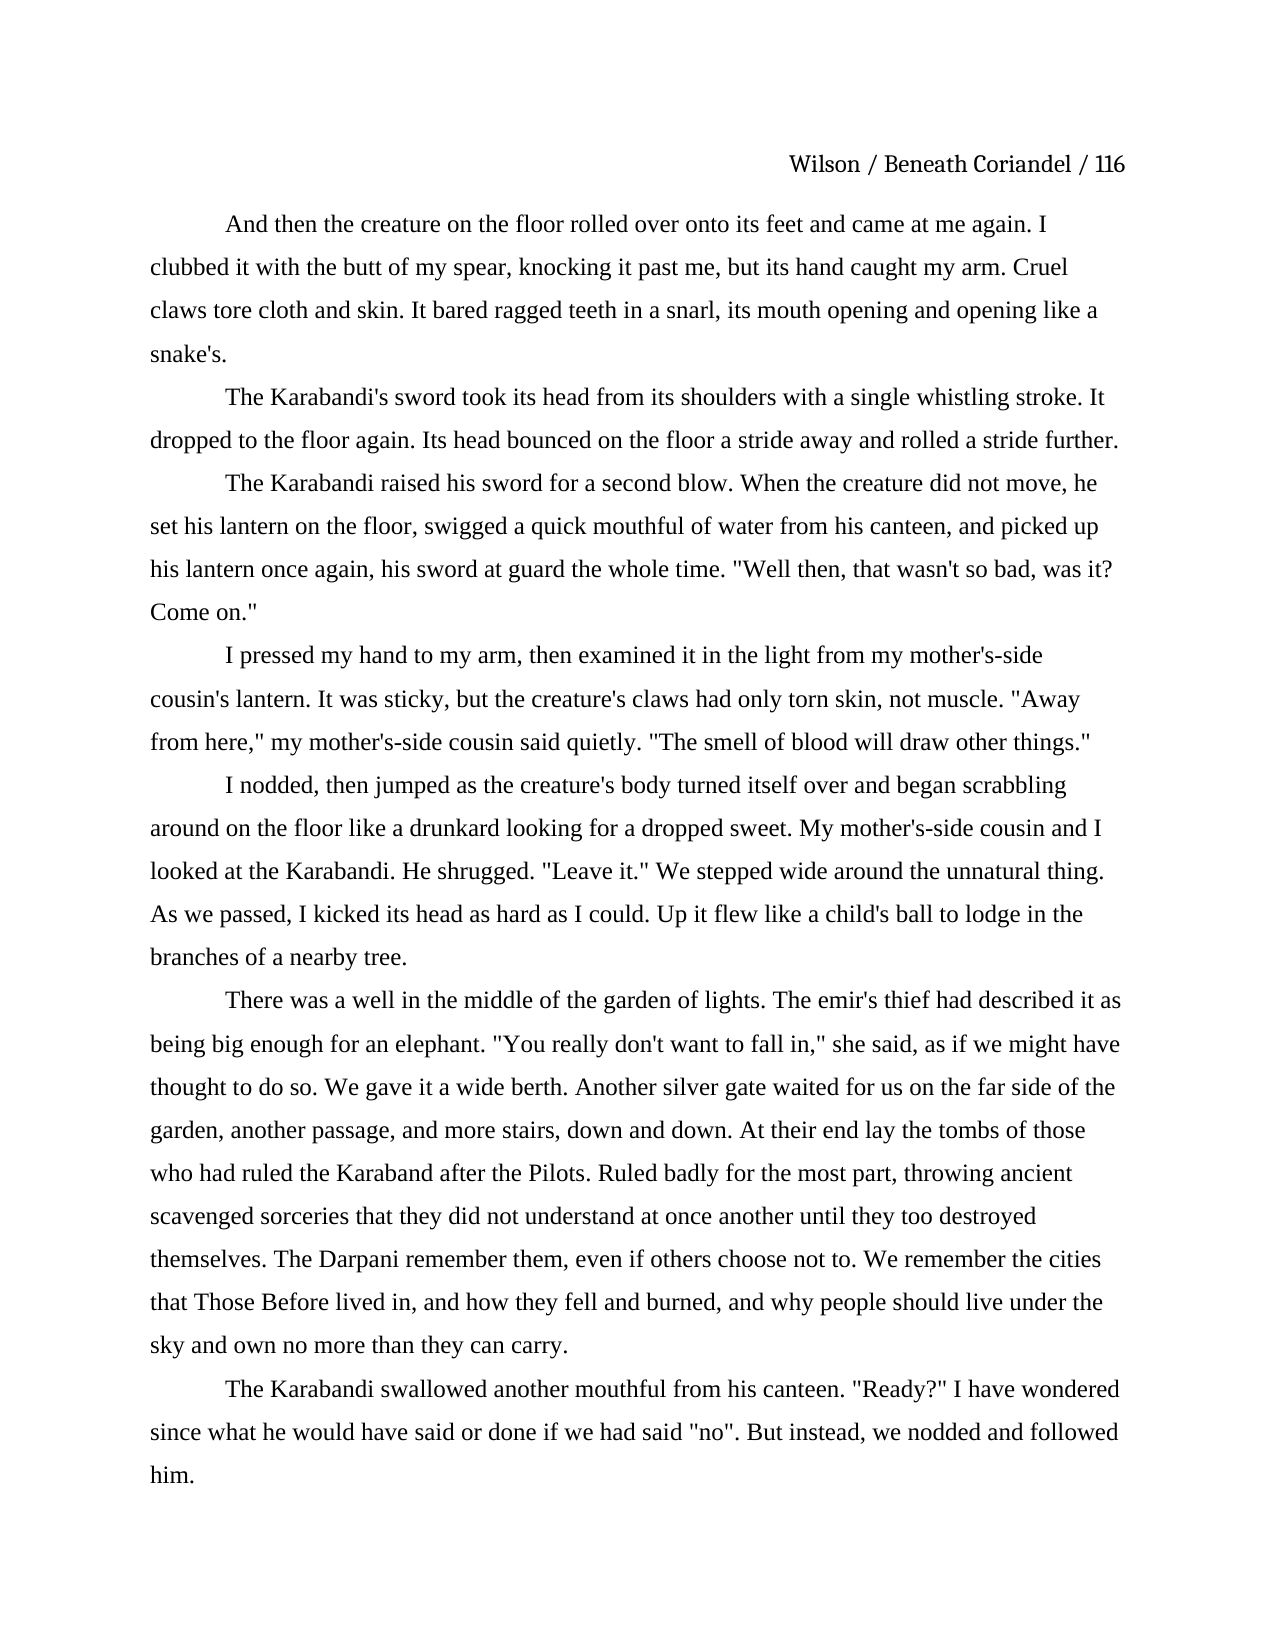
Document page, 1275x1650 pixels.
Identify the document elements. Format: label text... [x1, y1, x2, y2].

text I pressed my hand to my arm, then examined it in the light from my mother's-side cousin's lantern. It was sticky, but the creature's claws had only torn skin, not muscle. "Away from here," my mother's-side cousin said quietly. "The smell of blood will draw other things." [150, 641, 1125, 756]
text And then the creature on the floor rolled over onto its feet and came at me again. I clubbed it with the butt of my spear, knocking it past me, but its hand caught my arm. Cruel claws tore cloth and skin. It bared ragged teeth in a snarl, its mouth opening and opening like a snake's. [150, 209, 1125, 367]
text The Karabandi's sword took its head from its shoulders with a single whistling stroke. It dropped to the floor again. Its head bounced on the floor a stride away and rolled a stride further. [150, 382, 1125, 454]
text The Karabandi raised his sword for a second blow. When the creature did not move, he set his lantern on the floor, swigged a quick mouthful of water from his canteen, and picked up his lantern once again, his sword at guard the whole time. "Well then, that wasn't so bad, was it? Come on." [150, 468, 1125, 626]
text The Karabandi swallowed another mouthful from his canteen. "Ready?" I have wondered since what he would have said or done if we had said "no". But instead, we nodded and followed him. [150, 1374, 1125, 1489]
text There was a well in the middle of the garden of lights. The emir's thief had described it as being big enough for an elephant. "You really don't want to fall in," she said, as if we might have thought to do so. We gave it a wide berth. Another silver gate waited for us on the far side of the garden, another passage, and more stairs, down and down. At their end lay the tombs of those who had ruled the Karaband after the Pilots. Ruled badly for the most part, throwing ancient scavenged sorceries that they did not understand at once another until they too destroyed themselves. The Darpani remember them, even if others choose not to. We remember the cities that Those Before lived in, and how they fell and burned, and why people should live under the sky and own no more than they can carry. [150, 986, 1125, 1359]
text I nodded, then jumped as the creature's body turned itself over and began scrabbling around on the floor like a drunkard looking for a dropped sweet. My mother's-side cousin and I looked at the Karabandi. He shrugged. "Leave it." We stepped wide around the unnatural thing. As we passed, I kicked its head as hard as I could. Up it flew like a child's ball to lodge in the branches of a nearby tree. [150, 770, 1125, 971]
